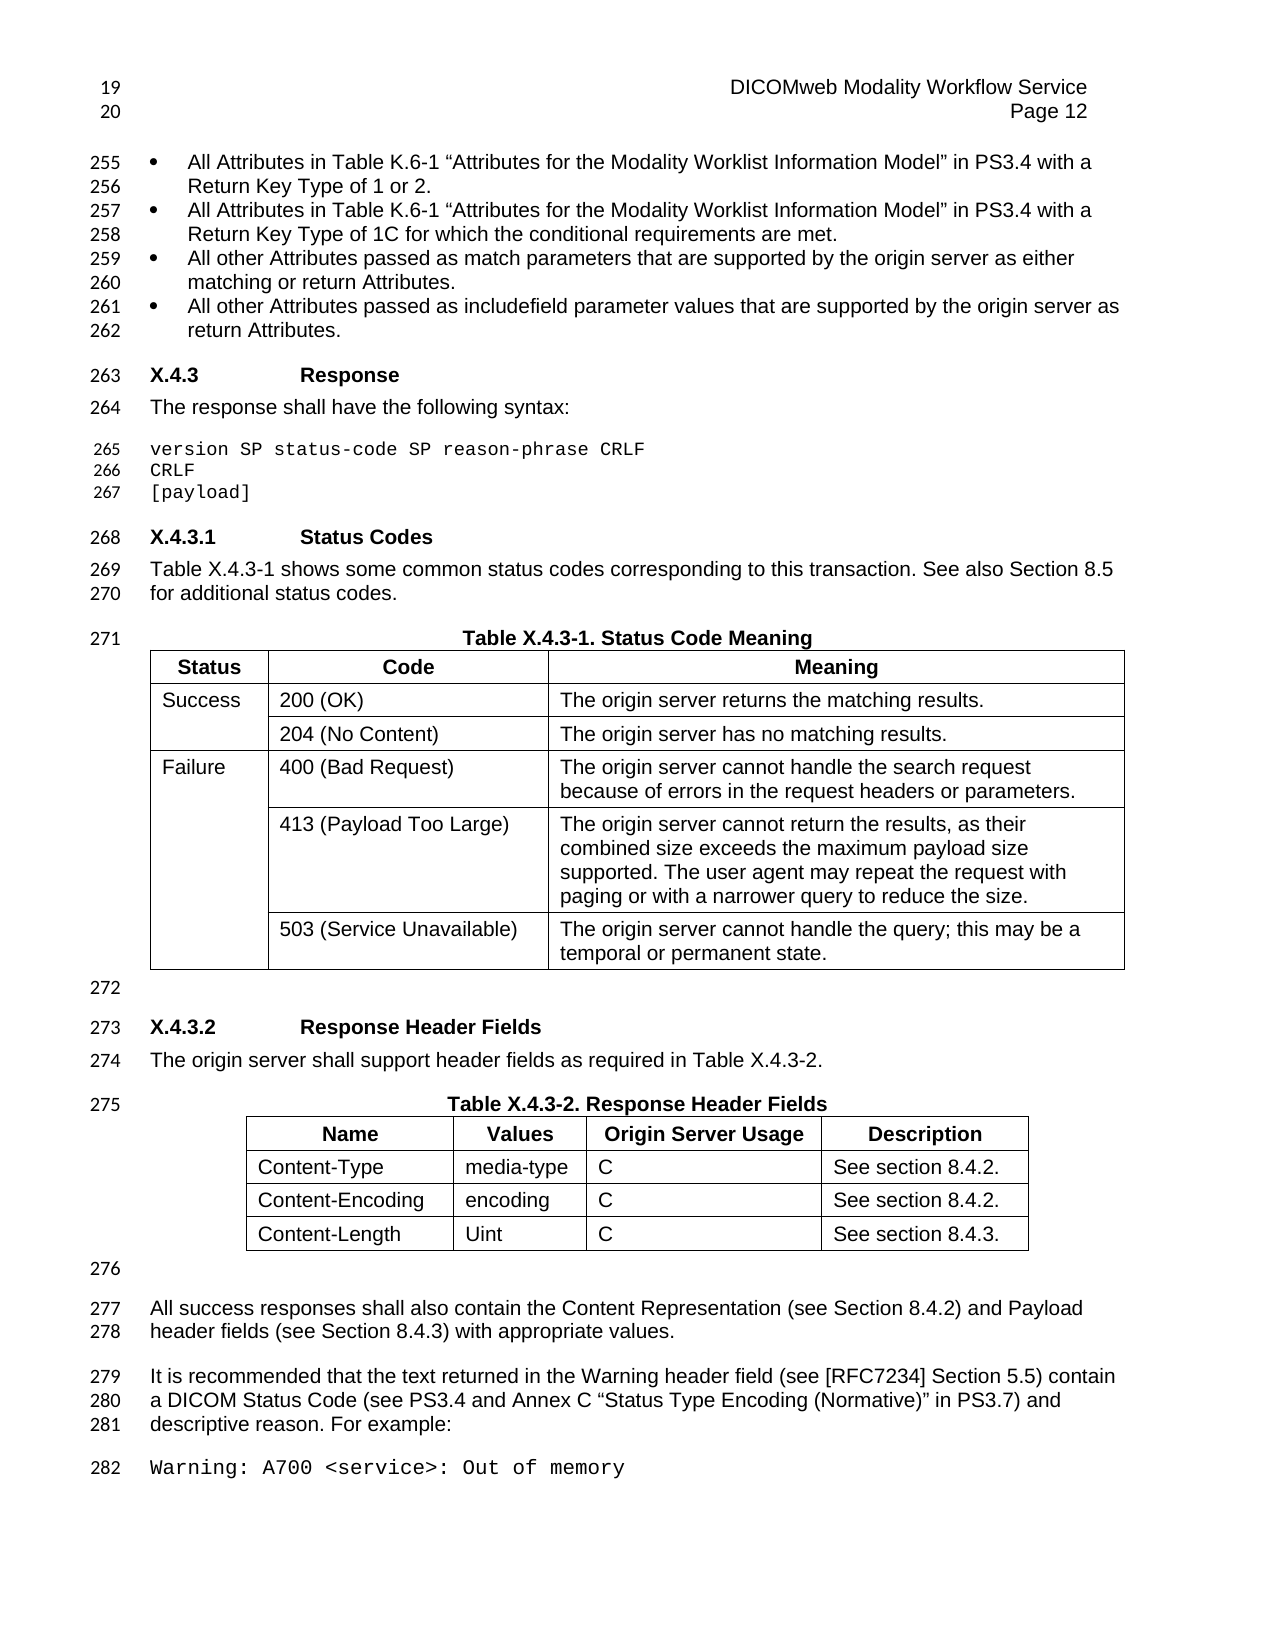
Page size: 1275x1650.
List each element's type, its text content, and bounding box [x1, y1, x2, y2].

list All other Attributes passed as match parameters that are supported by the origin server as either matching or return Attributes. [150, 246, 1125, 294]
table_cell The origin server has no matching results. [549, 717, 1124, 749]
table_header Name [247, 1117, 453, 1149]
table_cell See section 8.4.3. [822, 1217, 1028, 1249]
subtitle X.4.3.2 Response Header Fields [150, 1015, 1125, 1039]
list All Attributes in Table K.6-1 “Attributes for the Modality Worklist Information Model” in PS3.4 with a Return Key Type of 1C for which the conditional requirements are met. [150, 198, 1125, 246]
table_cell Failure [151, 751, 268, 969]
text Table X.4.3-1 shows some common status codes corresponding to this transaction. See also Section 8.5 for additional status codes. [150, 557, 1125, 605]
list All Attributes in Table K.6-1 “Attributes for the Modality Worklist Information Model” in PS3.4 with a Return Key Type of 1 or 2. [150, 150, 1125, 198]
text version SP status-code SP reason-phrase CRLF [150, 440, 1125, 461]
table_cell encoding [454, 1184, 586, 1216]
table_cell Content-Length [247, 1217, 453, 1249]
table_cell 200 (OK) [269, 684, 548, 716]
table_cell The origin server cannot return the results, as their combined size exceeds the maximum payload size supported. The user agent may repeat the request with paging or with a narrower query to reduce the size. [549, 808, 1124, 912]
table_cell 503 (Service Unavailable) [269, 913, 548, 969]
table_header Description [822, 1117, 1028, 1149]
table_cell 413 (Payload Too Large) [269, 808, 548, 912]
table_cell See section 8.4.2. [822, 1184, 1028, 1216]
table_cell See section 8.4.2. [822, 1151, 1028, 1183]
text CRLF [150, 461, 1125, 482]
text [payload] [150, 482, 1125, 504]
table_cell 204 (No Content) [269, 717, 548, 749]
title Table X.4.3-1. Status Code Meaning [150, 626, 1125, 649]
table_header Status [151, 651, 268, 683]
title Table X.4.3-2. Response Header Fields [150, 1092, 1125, 1116]
table_cell The origin server returns the matching results. [549, 684, 1124, 716]
table_cell 400 (Bad Request) [269, 751, 548, 807]
text Warning: A700 <service>: Out of memory [150, 1457, 1125, 1481]
table_cell C [587, 1184, 821, 1216]
table_cell C [587, 1217, 821, 1249]
table_cell Success [151, 684, 268, 749]
list All other Attributes passed as includefield parameter values that are supported by the origin server as return Attributes. [150, 294, 1125, 342]
table_cell Uint [454, 1217, 586, 1249]
table_header Values [454, 1117, 586, 1149]
table_header Code [269, 651, 548, 683]
table_cell The origin server cannot handle the search request because of errors in the request headers or parameters. [549, 751, 1124, 807]
text The origin server shall support header fields as required in Table X.4.3-2. [150, 1047, 1125, 1071]
table_header Origin Server Usage [587, 1117, 821, 1149]
text It is recommended that the text returned in the Warning header field (see [RFC7234] Section 5.5) contain a DICOM Status Code (see PS3.4 and Annex C “Status Type Encoding (Normative)” in PS3.7) and descriptive reason. For example: [150, 1364, 1125, 1436]
table_cell media-type [454, 1151, 586, 1183]
subtitle X.4.3.1 Status Codes [150, 524, 1125, 548]
table_cell C [587, 1151, 821, 1183]
text The response shall have the following syntax: [150, 395, 1125, 419]
table_cell Content-Type [247, 1151, 453, 1183]
subtitle X.4.3 Response [150, 363, 1125, 387]
table_cell The origin server cannot handle the query; this may be a temporal or permanent state. [549, 913, 1124, 969]
table_cell Content-Encoding [247, 1184, 453, 1216]
text All success responses shall also contain the Content Representation (see Section 8.4.2) and Payload header fields (see Section 8.4.3) with appropriate values. [150, 1295, 1125, 1343]
table_header Meaning [549, 651, 1124, 683]
